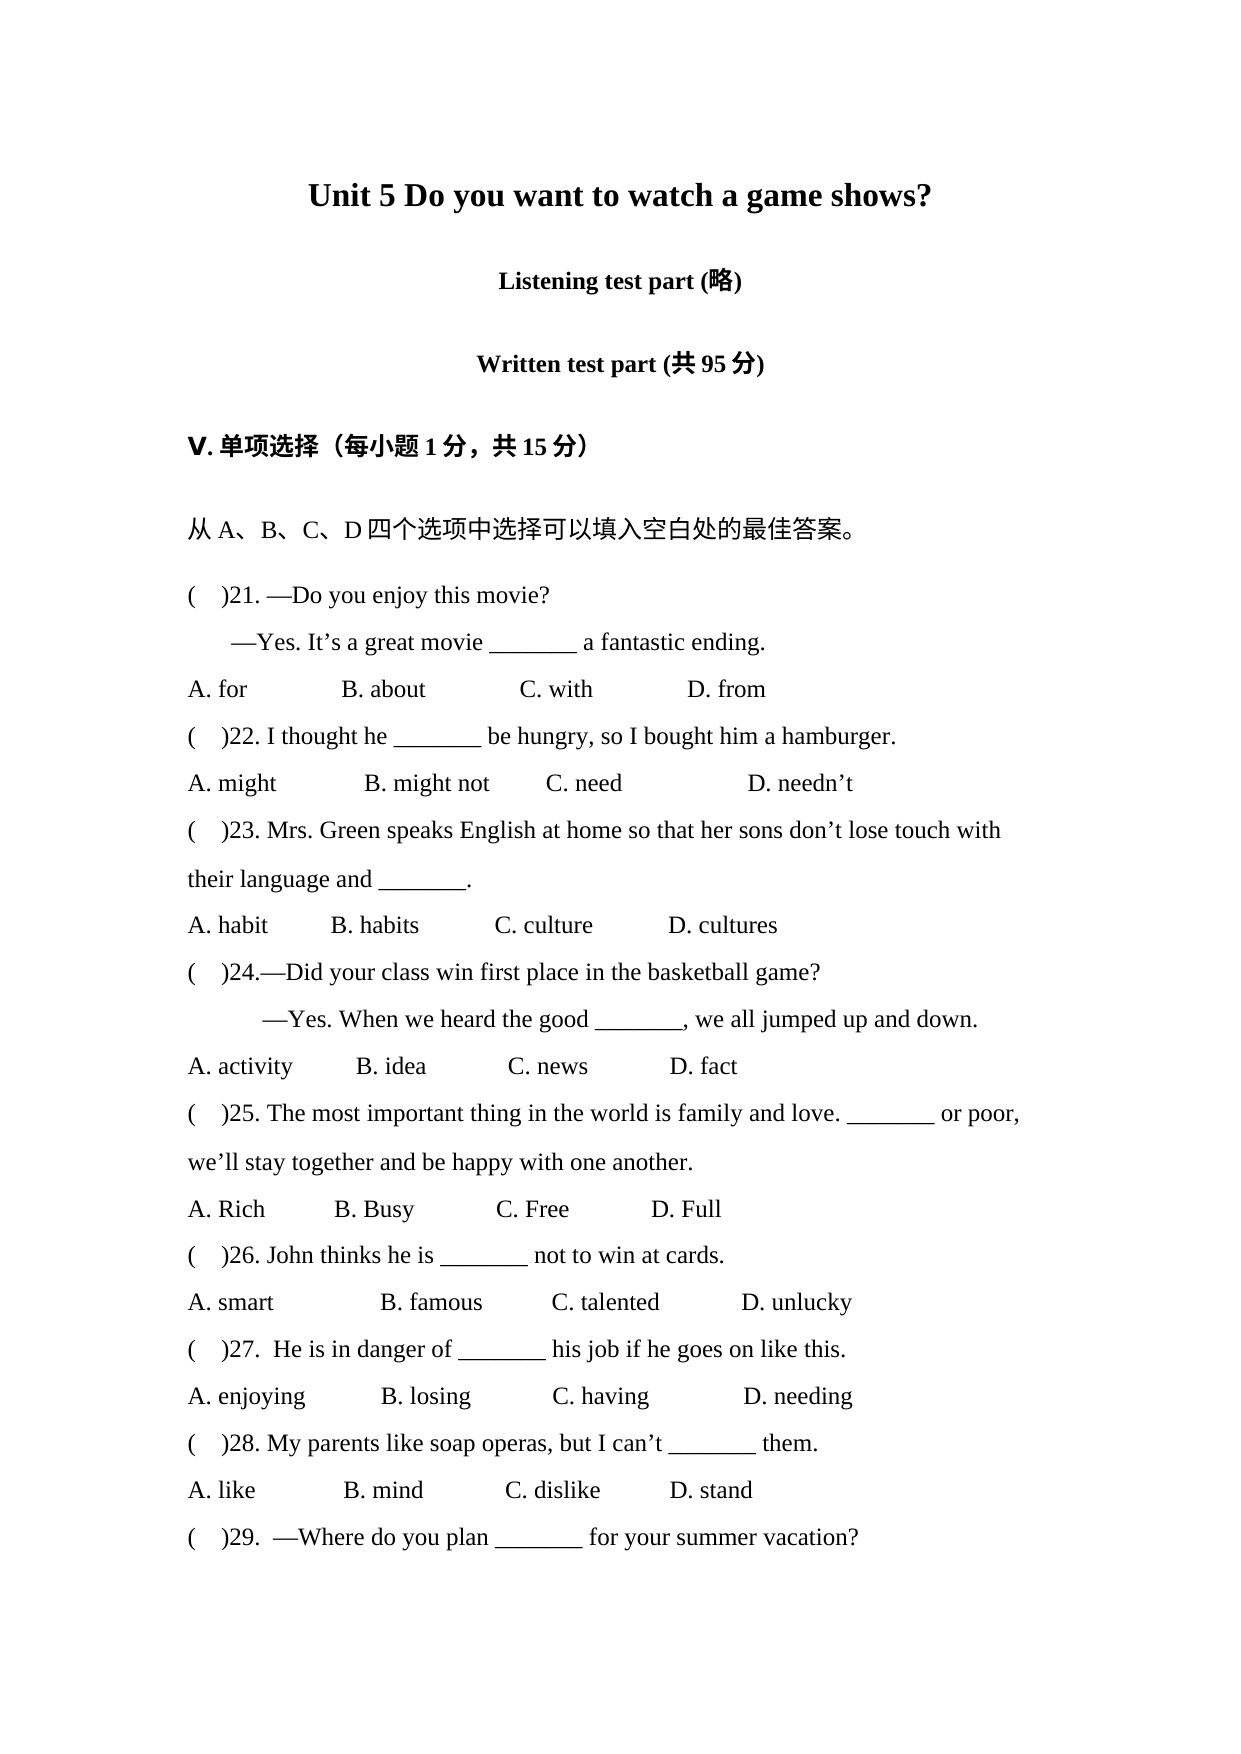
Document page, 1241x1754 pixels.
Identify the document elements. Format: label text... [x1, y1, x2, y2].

text —Yes. It’s a great movie _______ a fantastic ending. [187, 626, 1053, 658]
text A. like B. mind C. dislike D. stand [187, 1473, 1053, 1506]
text ( )29. —Where do you plan _______ for your summer vacation? [187, 1520, 1053, 1552]
text A. for B. about C. with D. from [187, 672, 1053, 705]
text A. enjoying B. losing C. having D. needing [187, 1379, 1053, 1412]
text ( )27. He is in danger of _______ his job if he goes on like this. [187, 1332, 1053, 1365]
text A. habit B. habits C. culture D. cultures [187, 909, 1053, 941]
text ( )21. —Do you enjoy this movie? [187, 579, 1053, 611]
text Unit 5 Do you want to watch a game shows? [187, 162, 1053, 227]
text 从A、B、C、D四个选项中选择可以填入空白处的最佳答案。 [187, 496, 1053, 561]
text ( )23. Mrs. Green speaks English at home so that her sons don’t lose touch with their language and _______. [187, 813, 1053, 894]
text ( )24.—Did your class win first place in the basketball game? [187, 956, 1053, 988]
text ( )26. John thinks he is _______ not to win at cards. [187, 1239, 1053, 1271]
text Ⅴ. 单项选择（每小题1分，共15分） [187, 412, 1053, 477]
text Listening test part (略) [187, 246, 1053, 311]
text A. might B. might not C. need D. needn’t [187, 766, 1053, 799]
text ( )25. The most important thing in the world is family and love. _______ or poor, we’ll stay together and be happy with one another. [187, 1096, 1053, 1177]
text ( )22. I thought he _______ be hungry, so I bought him a hamburger. [187, 719, 1053, 752]
text A. activity B. idea C. news D. fact [187, 1049, 1053, 1082]
text A. Rich B. Busy C. Free D. Full [187, 1192, 1053, 1224]
text A. smart B. famous C. talented D. unlucky [187, 1286, 1053, 1318]
text ( )28. My parents like soap operas, but I can’t _______ them. [187, 1426, 1053, 1459]
text —Yes. When we heard the good _______, we all jumped up and down. [187, 1002, 1053, 1035]
text Written test part (共95分) [187, 329, 1053, 394]
